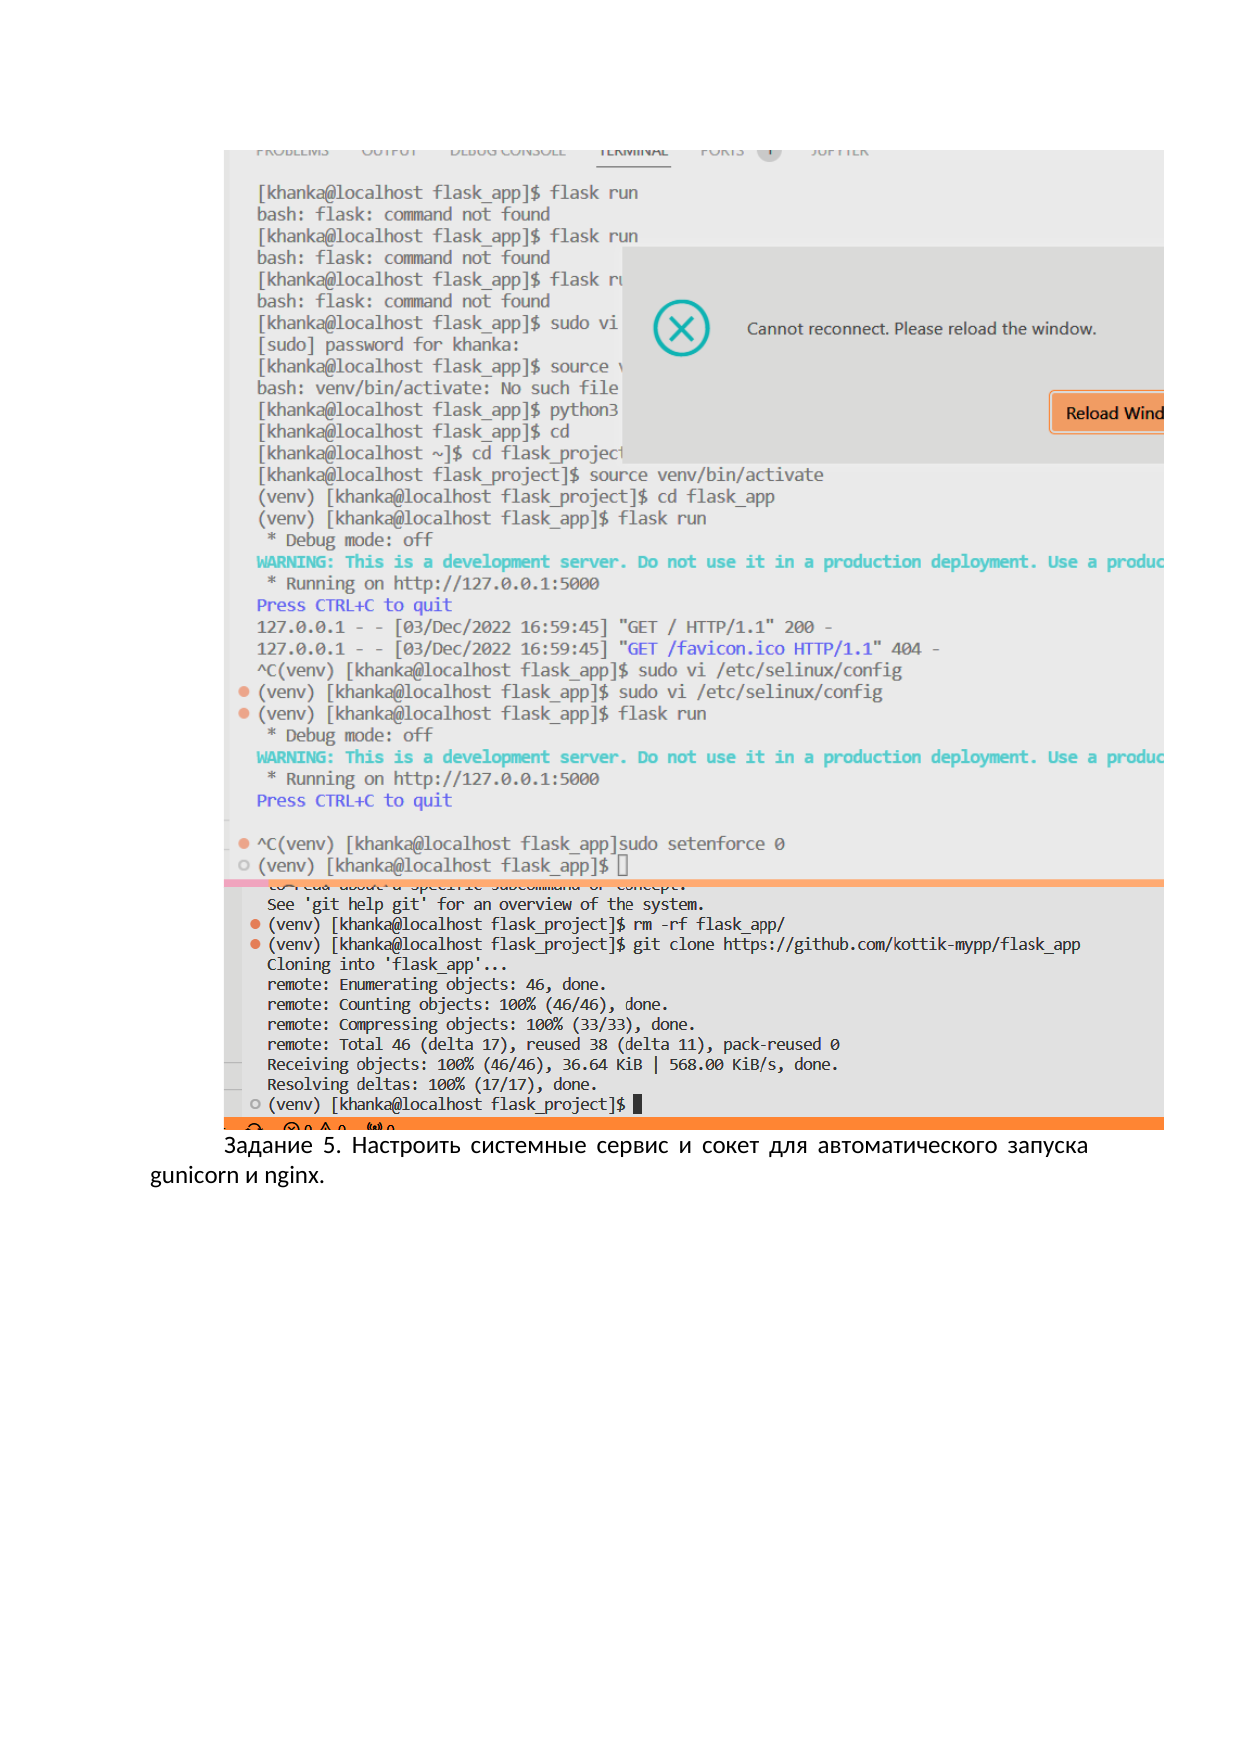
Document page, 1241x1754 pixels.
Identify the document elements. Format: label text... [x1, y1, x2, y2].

picture [223, 150, 1164, 1130]
text Задание 5. Настроить системные сервис и сокет для автоматического запуска gunicorn и nginx. [150, 1129, 1090, 1190]
